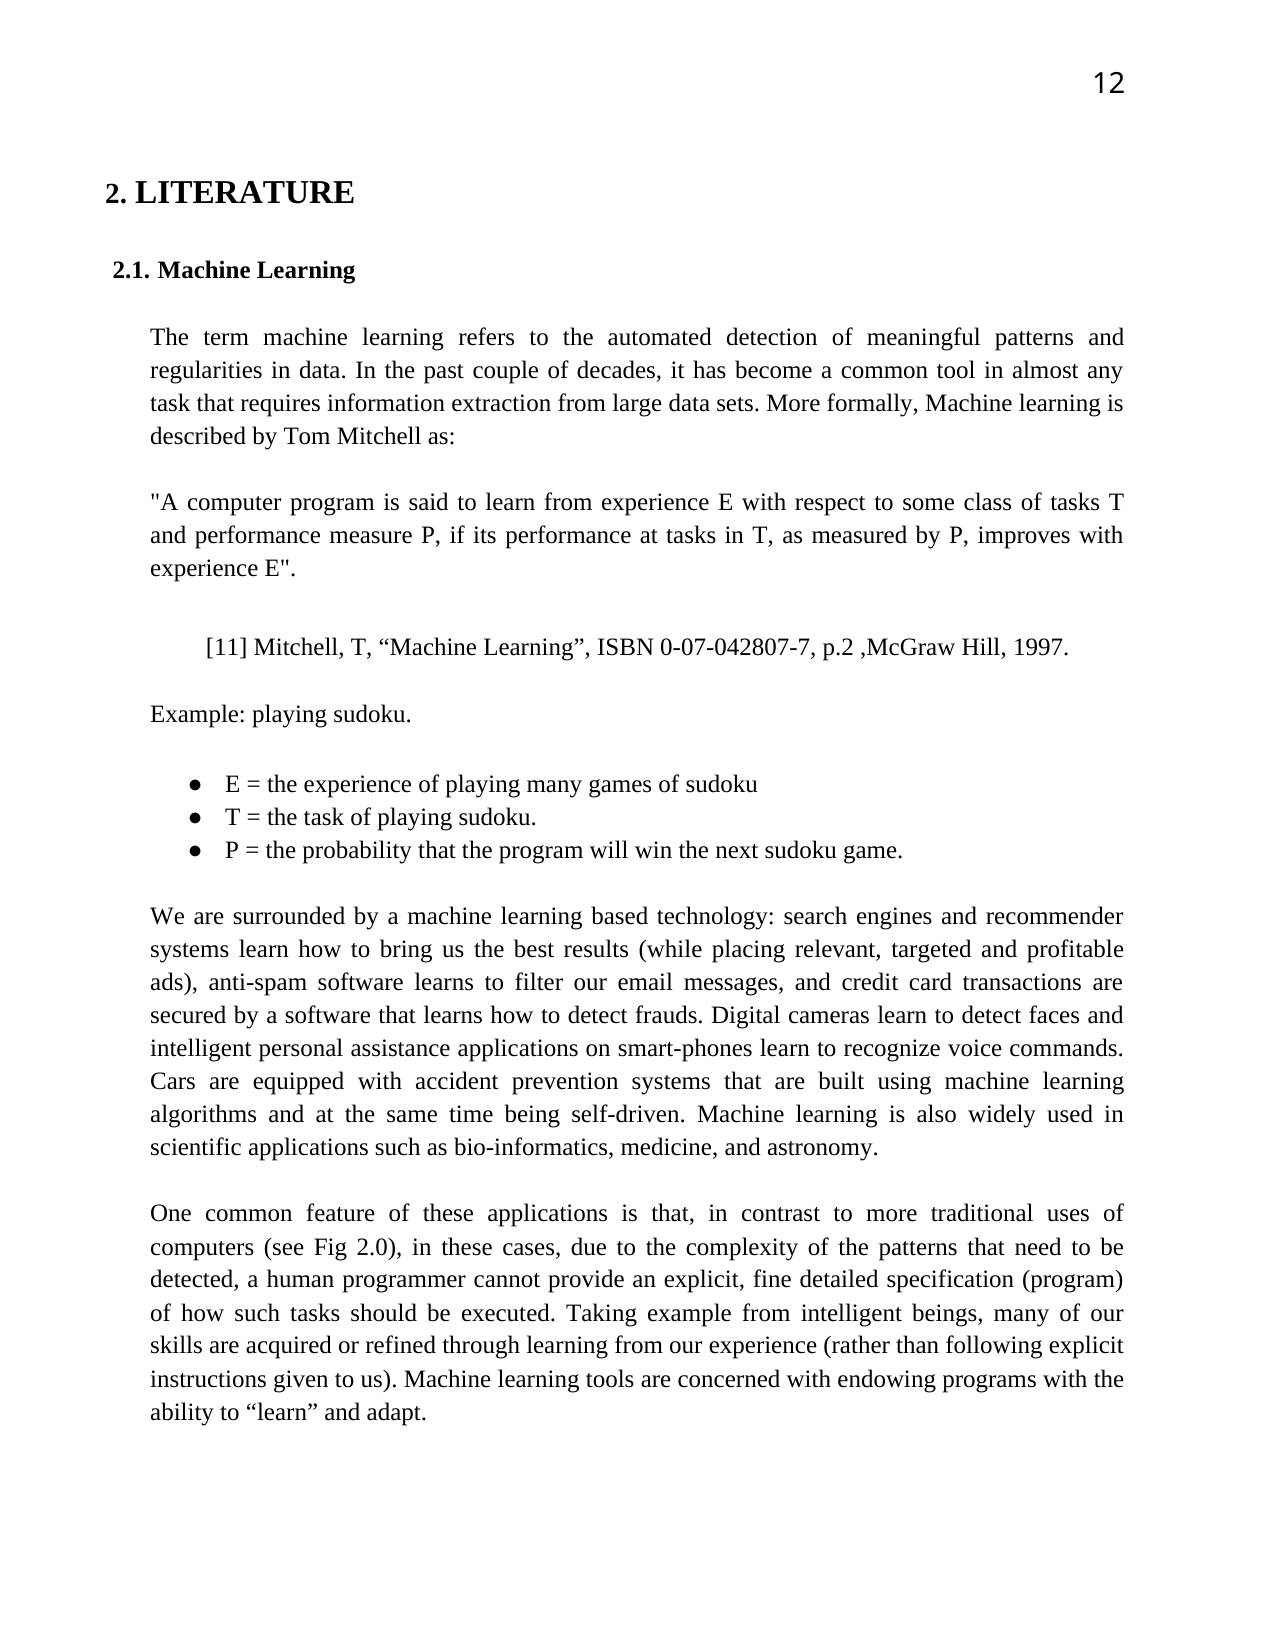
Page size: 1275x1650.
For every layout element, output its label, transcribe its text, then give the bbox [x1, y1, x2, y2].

list P = the probability that the program will win the next sudoku game. [187, 835, 1125, 864]
subtitle Machine Learning [150, 255, 1125, 284]
text Example: playing sudoku. [150, 699, 1125, 764]
text "A computer program is said to learn from experience E with respect to some class of tasks T and performance measure P, if its performance at tasks in T, as measured by P, improves with experience E". [150, 487, 1125, 582]
text The term machine learning refers to the automated detection of meaningful patterns and regularities in data. In the past couple of decades, it has become a common tool in almost any task that requires information extraction from large data sets. More formally, Machine learning is described by Tom Mitchell as: [150, 322, 1125, 450]
text [11] Mitchell, T, “Machine Learning”, ISBN 0-07-042807-7, p.2 ,McGraw Hill, 1997. [150, 632, 1125, 661]
list E = the experience of playing many games of sudoku [187, 769, 1125, 798]
text One common feature of these applications is that, in contrast to more traditional uses of computers (see Fig 2.0), in these cases, due to the complexity of the patterns that need to be detected, a human programmer cannot provide an explicit, fine detailed specification (program) of how such tasks should be executed. Taking example from intelligent beings, many of our skills are acquired or refined through learning from our experience (rather than following explicit instructions given to us). Machine learning tools are concerned with endowing programs with the ability to “learn” and adapt. [150, 1198, 1125, 1425]
text We are surrounded by a machine learning based technology: search engines and recommender systems learn how to bring us the best results (while placing relevant, targeted and profitable ads), anti-spam software learns to filter our email messages, and credit card transactions are secured by a software that learns how to detect frauds. Digital cameras learn to detect faces and intelligent personal assistance applications on smart-phones learn to recognize voice commands. Cars are equipped with accident prevention systems that are built using machine learning algorithms and at the same time being self-driven. Machine learning is also widely used in scientific applications such as bio-informatics, medicine, and astronomy. [150, 901, 1125, 1161]
subtitle LITERATURE [105, 172, 1125, 210]
list T = the task of playing sudoku. [187, 802, 1125, 831]
